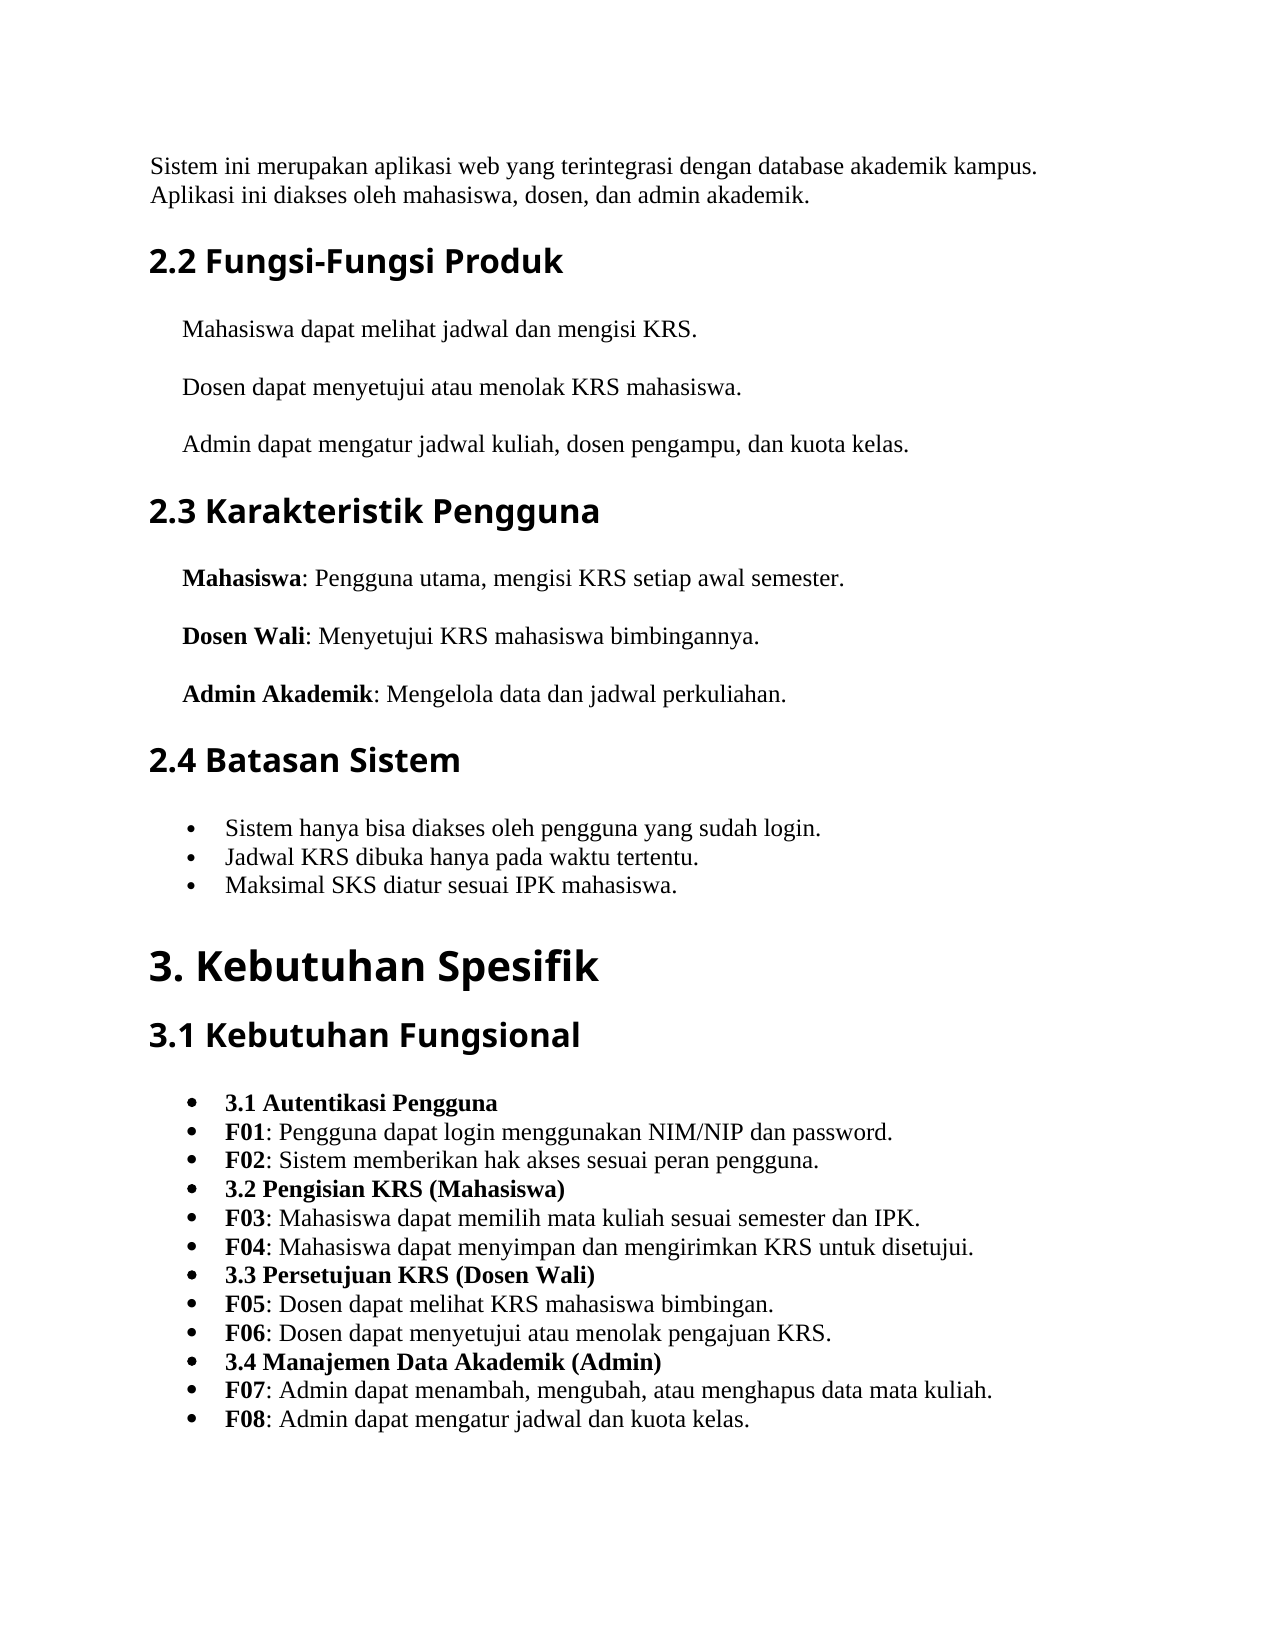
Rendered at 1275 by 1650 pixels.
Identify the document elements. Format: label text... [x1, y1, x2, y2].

text  Dosen Wali: Menyetujui KRS mahasiswa bimbingannya. [150, 621, 1122, 650]
list Jadwal KRS dibuka hanya pada waktu tertentu. [187, 842, 1122, 871]
list 3.1 Autentikasi Pengguna [187, 1088, 1122, 1117]
subtitle 2.2 Fungsi-Fungsi Produk [148, 238, 1122, 283]
subtitle 2.3 Karakteristik Pengguna [148, 487, 1122, 533]
text  Admin Akademik: Mengelola data dan jadwal perkuliahan. [150, 679, 1122, 708]
list F03: Mahasiswa dapat memilih mata kuliah sesuai semester dan IPK. [187, 1203, 1122, 1232]
text  Admin dapat mengatur jadwal kuliah, dosen pengampu, dan kuota kelas. [150, 429, 1122, 458]
text  Dosen dapat menyetujui atau menolak KRS mahasiswa. [150, 372, 1122, 400]
subtitle 3.1 Kebutuhan Fungsional [148, 1012, 1122, 1057]
list 3.4 Manajemen Data Akademik (Admin) [187, 1347, 1122, 1375]
list F02: Sistem memberikan hak akses sesuai peran pengguna. [187, 1145, 1122, 1174]
subtitle 2.4 Batasan Sistem [148, 737, 1122, 783]
text Sistem ini merupakan aplikasi web yang terintegrasi dengan database akademik kampus. Aplikasi ini diakses oleh mahasiswa, dosen, dan admin akademik. [150, 151, 1122, 209]
text  Mahasiswa dapat melihat jadwal dan mengisi KRS. [150, 314, 1122, 342]
subtitle 3. Kebutuhan Spesifik [148, 937, 1122, 994]
list F05: Dosen dapat melihat KRS mahasiswa bimbingan. [187, 1289, 1122, 1318]
list F01: Pengguna dapat login menggunakan NIM/NIP dan password. [187, 1117, 1122, 1145]
list F06: Dosen dapat menyetujui atau menolak pengajuan KRS. [187, 1318, 1122, 1347]
list Sistem hanya bisa diakses oleh pengguna yang sudah login. [187, 813, 1122, 842]
text  Mahasiswa: Pengguna utama, mengisi KRS setiap awal semester. [150, 563, 1122, 592]
list 3.3 Persetujuan KRS (Dosen Wali) [187, 1260, 1122, 1289]
list F04: Mahasiswa dapat menyimpan dan mengirimkan KRS untuk disetujui. [187, 1232, 1122, 1260]
list F08: Admin dapat mengatur jadwal dan kuota kelas. [187, 1404, 1122, 1433]
list 3.2 Pengisian KRS (Mahasiswa) [187, 1174, 1122, 1203]
list Maksimal SKS diatur sesuai IPK mahasiswa. [187, 871, 1122, 899]
list F07: Admin dapat menambah, mengubah, atau menghapus data mata kuliah. [187, 1375, 1122, 1404]
